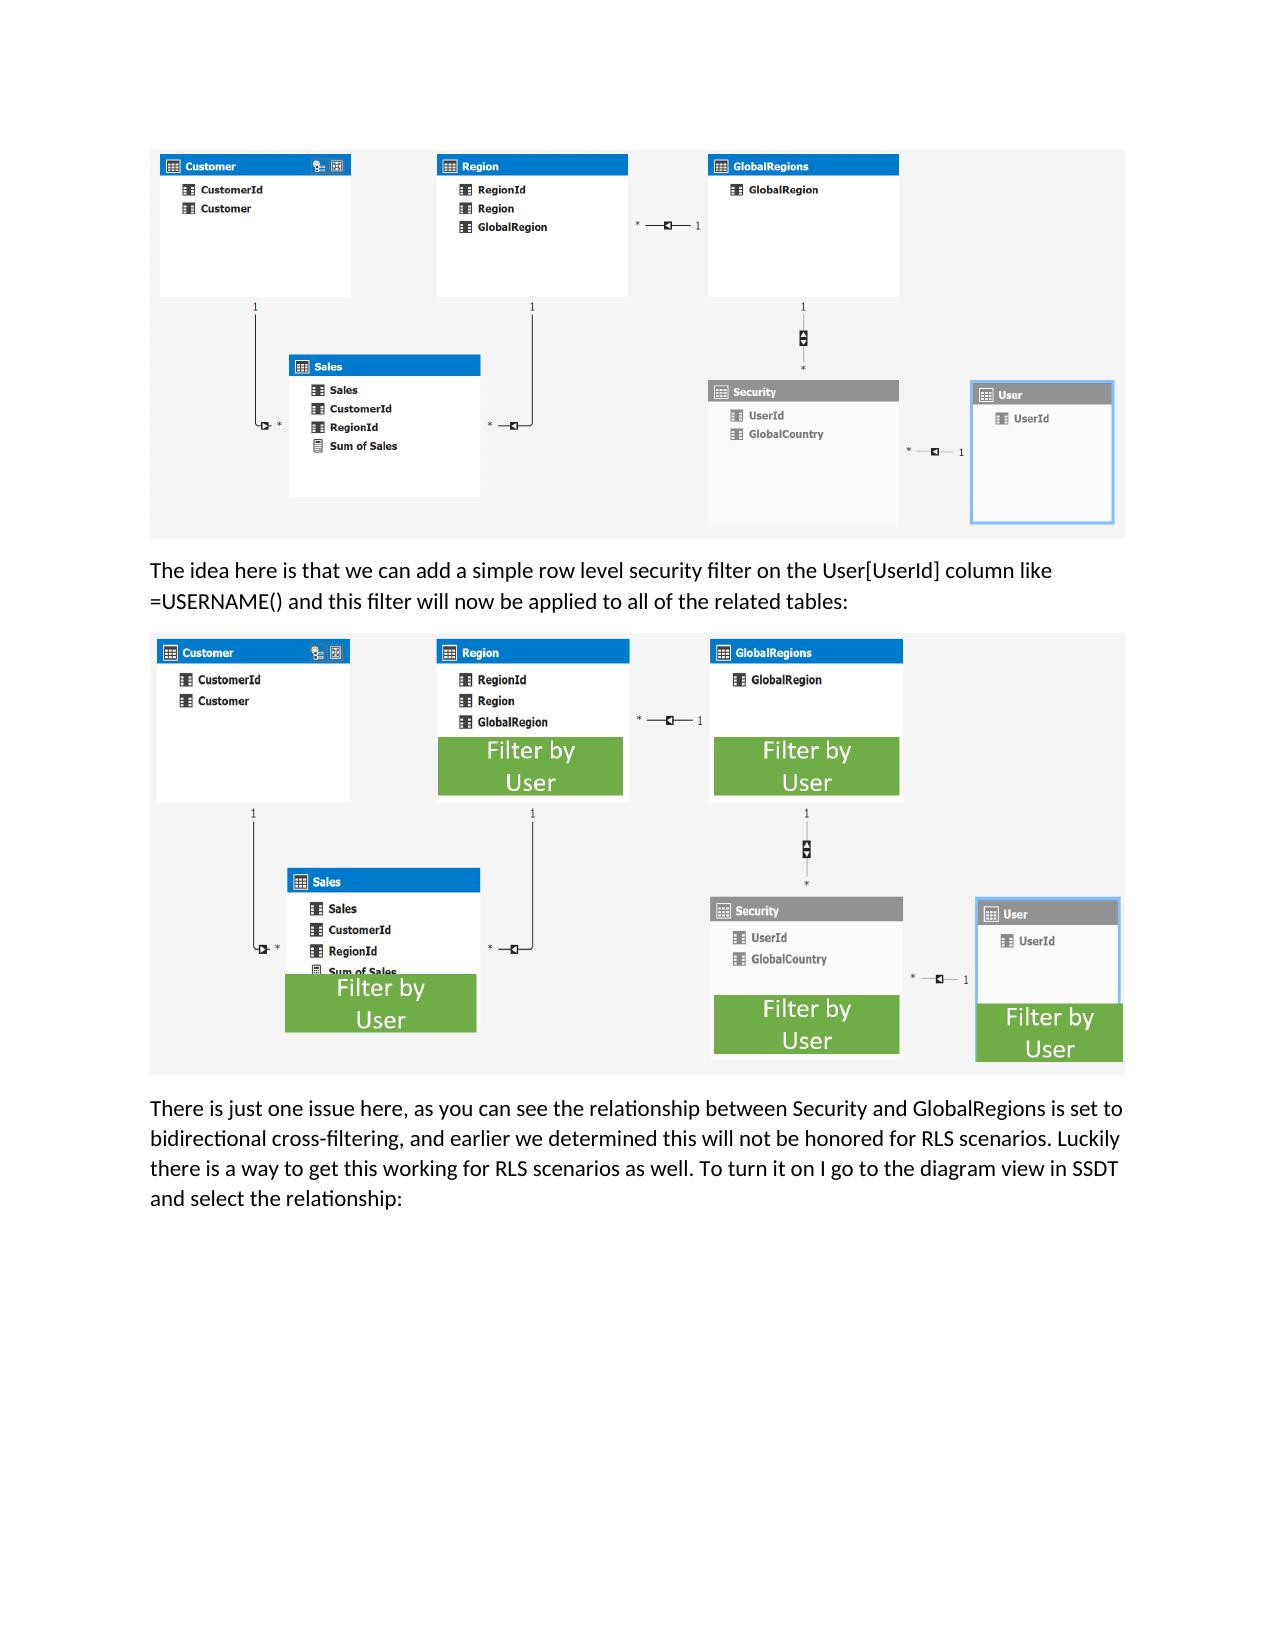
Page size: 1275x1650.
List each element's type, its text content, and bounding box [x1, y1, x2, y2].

picture [150, 633, 1125, 1075]
text There is just one issue here, as you can see the relationship between Security and GlobalRegions is set to bidirectional cross-filtering, and earlier we determined this will not be honored for RLS scenarios. Luckily there is a way to get this working for RLS scenarios as well. To turn it on I go to the diagram view in SSDT and select the relationship: [150, 1094, 1125, 1212]
picture [150, 150, 1125, 538]
text The idea here is that we can add a simple row level security filter on the User[UserId] column like =USERNAME() and this filter will now be applied to all of the related tables: [150, 557, 1125, 615]
